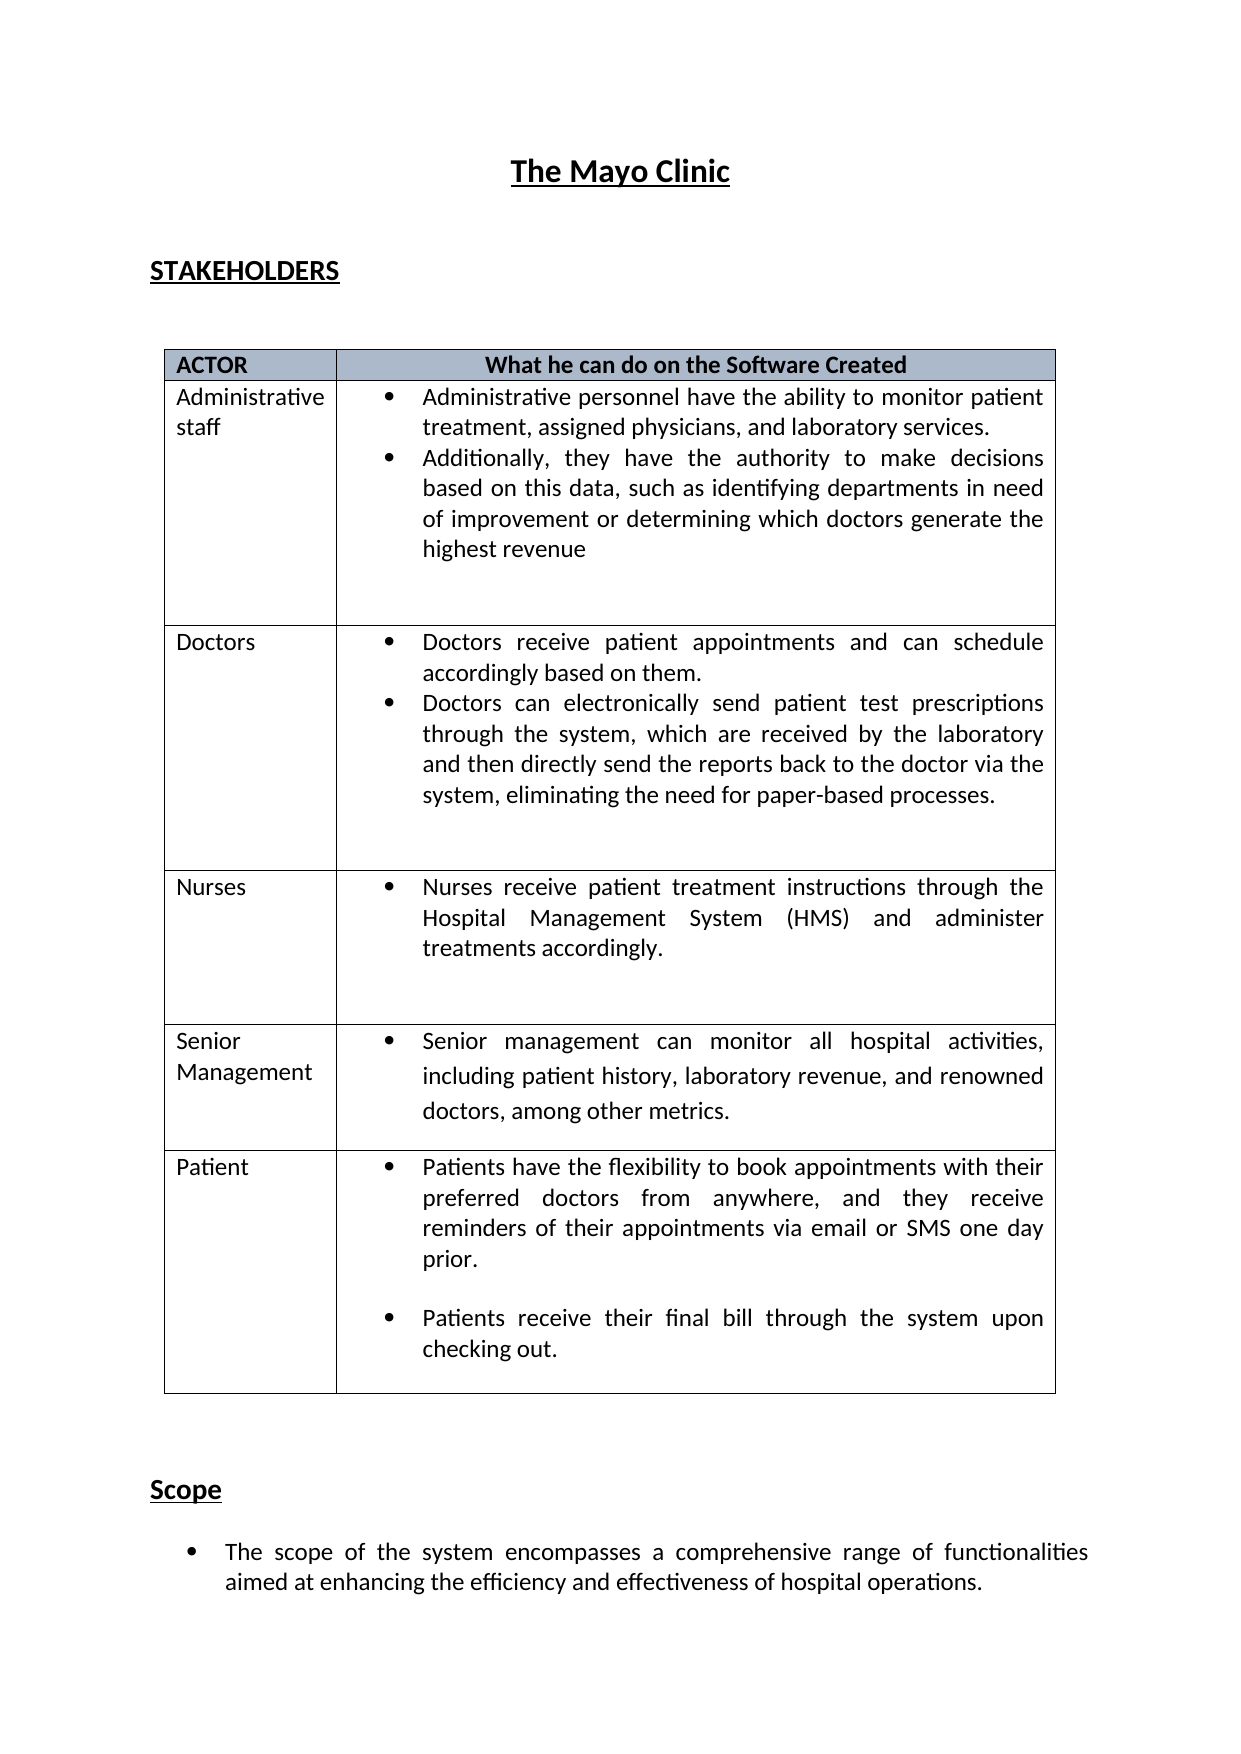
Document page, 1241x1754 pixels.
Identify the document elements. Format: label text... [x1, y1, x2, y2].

table_header ACTOR [165, 350, 336, 380]
table_cell Administrative staff [165, 381, 336, 625]
text The Mayo Clinic [150, 150, 1090, 191]
text STAKEHOLDERS [150, 252, 1090, 287]
table_cell Nurses [165, 871, 336, 1024]
table_header What he can do on the Software Created [337, 350, 1055, 380]
table_cell Senior management can monitor all hospital activities, including patient history, laboratory revenue, and renowned doctors, among other metrics. [337, 1025, 1055, 1150]
list The scope of the system encompasses a comprehensive range of functionalities aimed at enhancing the efficiency and effectiveness of hospital operations. [187, 1536, 1090, 1597]
table_cell Doctors receive patient appointments and can schedule accordingly based on them. Doctors can electronically send patient test prescriptions through the system, which are received by the laboratory and then directly send the reports back to the doctor via the system, eliminating the need for paper-based processes.Top of FormBottom of Form [337, 626, 1055, 870]
table_cell Patients have the flexibility to book appointments with their preferred doctors from anywhere, and they receive reminders of their appointments via email or SMS one day prior. Patients receive their final bill through the system upon checking out. [337, 1151, 1055, 1393]
table_cell Nurses receive patient treatment instructions through the Hospital Management System (HMS) and administer treatments accordingly. [337, 871, 1055, 1024]
table_cell Senior Management [165, 1025, 336, 1150]
table_cell Doctors [165, 626, 336, 870]
table_cell Patient [165, 1151, 336, 1393]
table_cell Administrative personnel have the ability to monitor patient treatment, assigned physicians, and laboratory services. Additionally, they have the authority to make decisions based on this data, such as identifying departments in need of improvement or determining which doctors generate the highest revenue [337, 381, 1055, 625]
text Scope [150, 1471, 1090, 1507]
